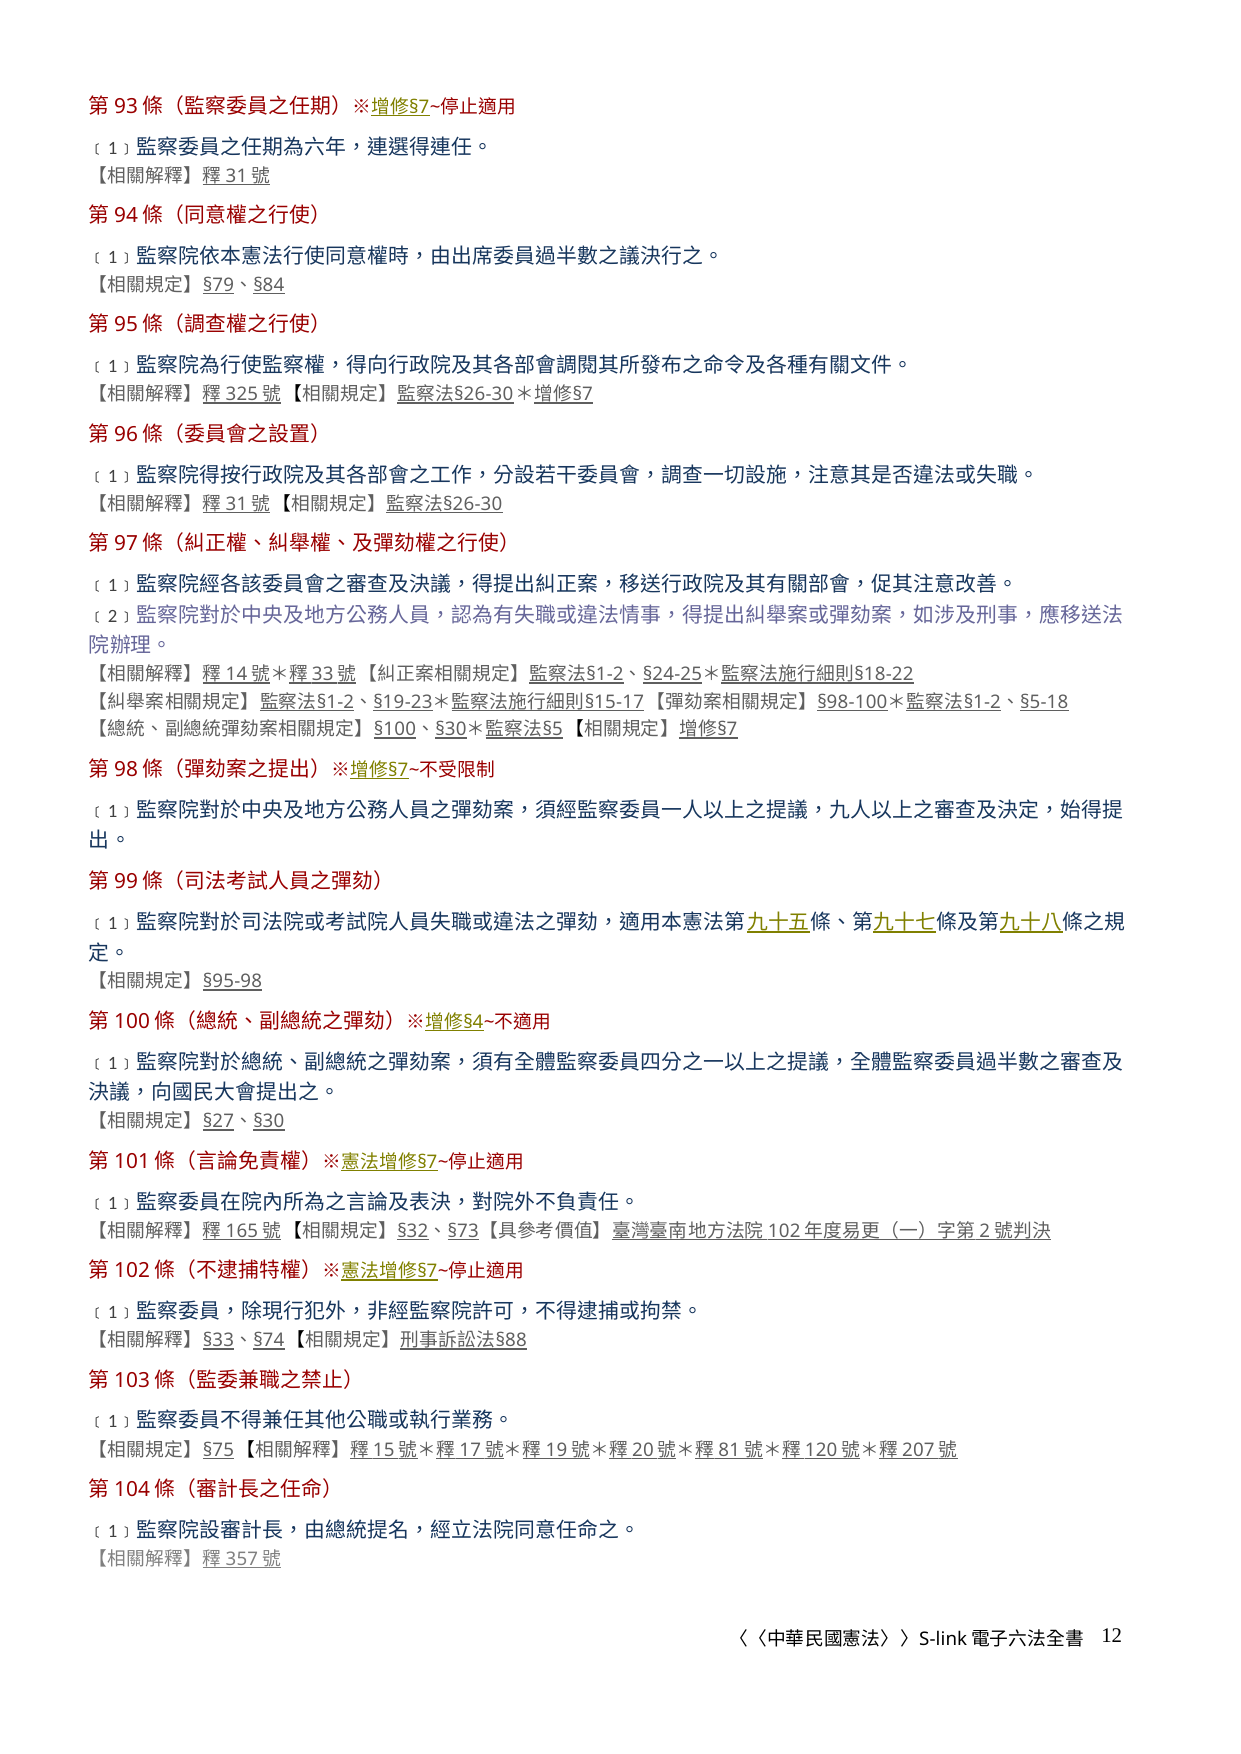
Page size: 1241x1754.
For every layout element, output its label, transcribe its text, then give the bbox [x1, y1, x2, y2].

text 【相關解釋】§33、§74+【相關規定】刑事訴訟法§88 [89, 1324, 1126, 1352]
subtitle 第95條（調查權之行使） [89, 307, 1122, 338]
subtitle 第104條（審計長之任命） [89, 1472, 1122, 1502]
text ﹝1﹞監察委員在院內所為之言論及表決，對院外不負責任。 [89, 1185, 1126, 1215]
subtitle 第93條（監察委員之任期）※增修§7~停止適用 [89, 89, 1122, 119]
subtitle 第99條（司法考試人員之彈劾） [89, 864, 1122, 894]
subtitle 第97條（糾正權、糾舉權、及彈劾權之行使） [89, 526, 1122, 557]
text 【糾舉案相關規定】監察法§1-2、§19-23＊監察法施行細則§15-17+【彈劾案相關規定】§98-100＊監察法§1-2、§5-18 [89, 686, 1126, 714]
subtitle 第98條（彈劾案之提出）※增修§7~不受限制 [89, 752, 1122, 782]
text 【相關解釋】釋325號+【相關規定】監察法§26-30+＊增修§7 [89, 379, 1126, 406]
subtitle 第94條（同意權之行使） [89, 198, 1122, 228]
subtitle 第101條（言論免責權）※憲法增修§7~停止適用 [89, 1144, 1122, 1174]
text ﹝2﹞監察院對於中央及地方公務人員，認為有失職或違法情事，得提出糾舉案或彈劾案，如涉及刑事，應移送法院辦理。 [89, 598, 1126, 659]
text ﹝1﹞監察院經各該委員會之審查及決議，得提出糾正案，移送行政院及其有關部會，促其注意改善。 [89, 567, 1126, 598]
text ﹝1﹞監察院依本憲法行使同意權時，由出席委員過半數之議決行之。 [89, 239, 1126, 269]
text ﹝1﹞監察院為行使監察權，得向行政院及其各部會調閱其所發布之命令及各種有關文件。 [89, 348, 1126, 379]
text ﹝1﹞監察院對於總統、副總統之彈劾案，須有全體監察委員四分之一以上之提議，全體監察委員過半數之審查及決議，向國民大會提出之。 [89, 1045, 1126, 1106]
subtitle 第100條（總統、副總統之彈劾）※增修§4~不適用 [89, 1004, 1122, 1034]
text 【相關規定】§95-98 [89, 966, 1126, 993]
text 【相關解釋】釋31號+【相關規定】監察法§26-30 [89, 488, 1126, 516]
text 【相關解釋】釋31號 [89, 160, 1126, 188]
text ﹝1﹞監察委員不得兼任其他公職或執行業務。 [89, 1403, 1126, 1434]
text ﹝1﹞監察院對於中央及地方公務人員之彈劾案，須經監察委員一人以上之提議，九人以上之審查及決定，始得提出。 [89, 792, 1126, 853]
text 【相關規定】§79、§84 [89, 269, 1126, 297]
text ﹝1﹞監察院得按行政院及其各部會之工作，分設若干委員會，調查一切設施，注意其是否違法或失職。 [89, 458, 1126, 488]
text ﹝1﹞監察院對於司法院或考試院人員失職或違法之彈劾，適用本憲法第九十五條、第九十七條及第九十八條之規定。 [89, 905, 1126, 966]
text 【相關規定】§27、§30 [89, 1106, 1126, 1133]
subtitle 第103條（監委兼職之禁止） [89, 1362, 1122, 1393]
text 【相關規定】§75+【相關解釋】釋15號＊釋17號＊釋19號＊釋20號＊釋81號＊釋120號＊釋207號 [89, 1434, 1126, 1461]
text ﹝1﹞監察委員，除現行犯外，非經監察院許可，不得逮捕或拘禁。 [89, 1294, 1126, 1324]
subtitle 第96條（委員會之設置） [89, 417, 1122, 447]
text 【相關解釋】釋357號 [89, 1543, 1126, 1571]
text 【相關解釋】+【相關規定】§32、§73【具參考價值】臺灣臺南地方法院102年度易更（一）字第2號判決 [89, 1215, 1126, 1243]
text 【總統、副總統彈劾案相關規定】§100、§30＊監察法§5+【相關規定】增修§7 [89, 714, 1126, 741]
text ﹝1﹞監察委員之任期為六年，連選得連任。 [89, 129, 1126, 160]
text 【相關解釋】釋14號＊釋33號+【糾正案相關規定】監察法§1-2、§24-25＊監察法施行細則§18-22 [89, 659, 1126, 686]
subtitle 第102條（不逮捕特權）※憲法增修§7~停止適用 [89, 1253, 1122, 1284]
text ﹝1﹞監察院設審計長，由總統提名，經立法院同意任命之。 [89, 1513, 1126, 1543]
